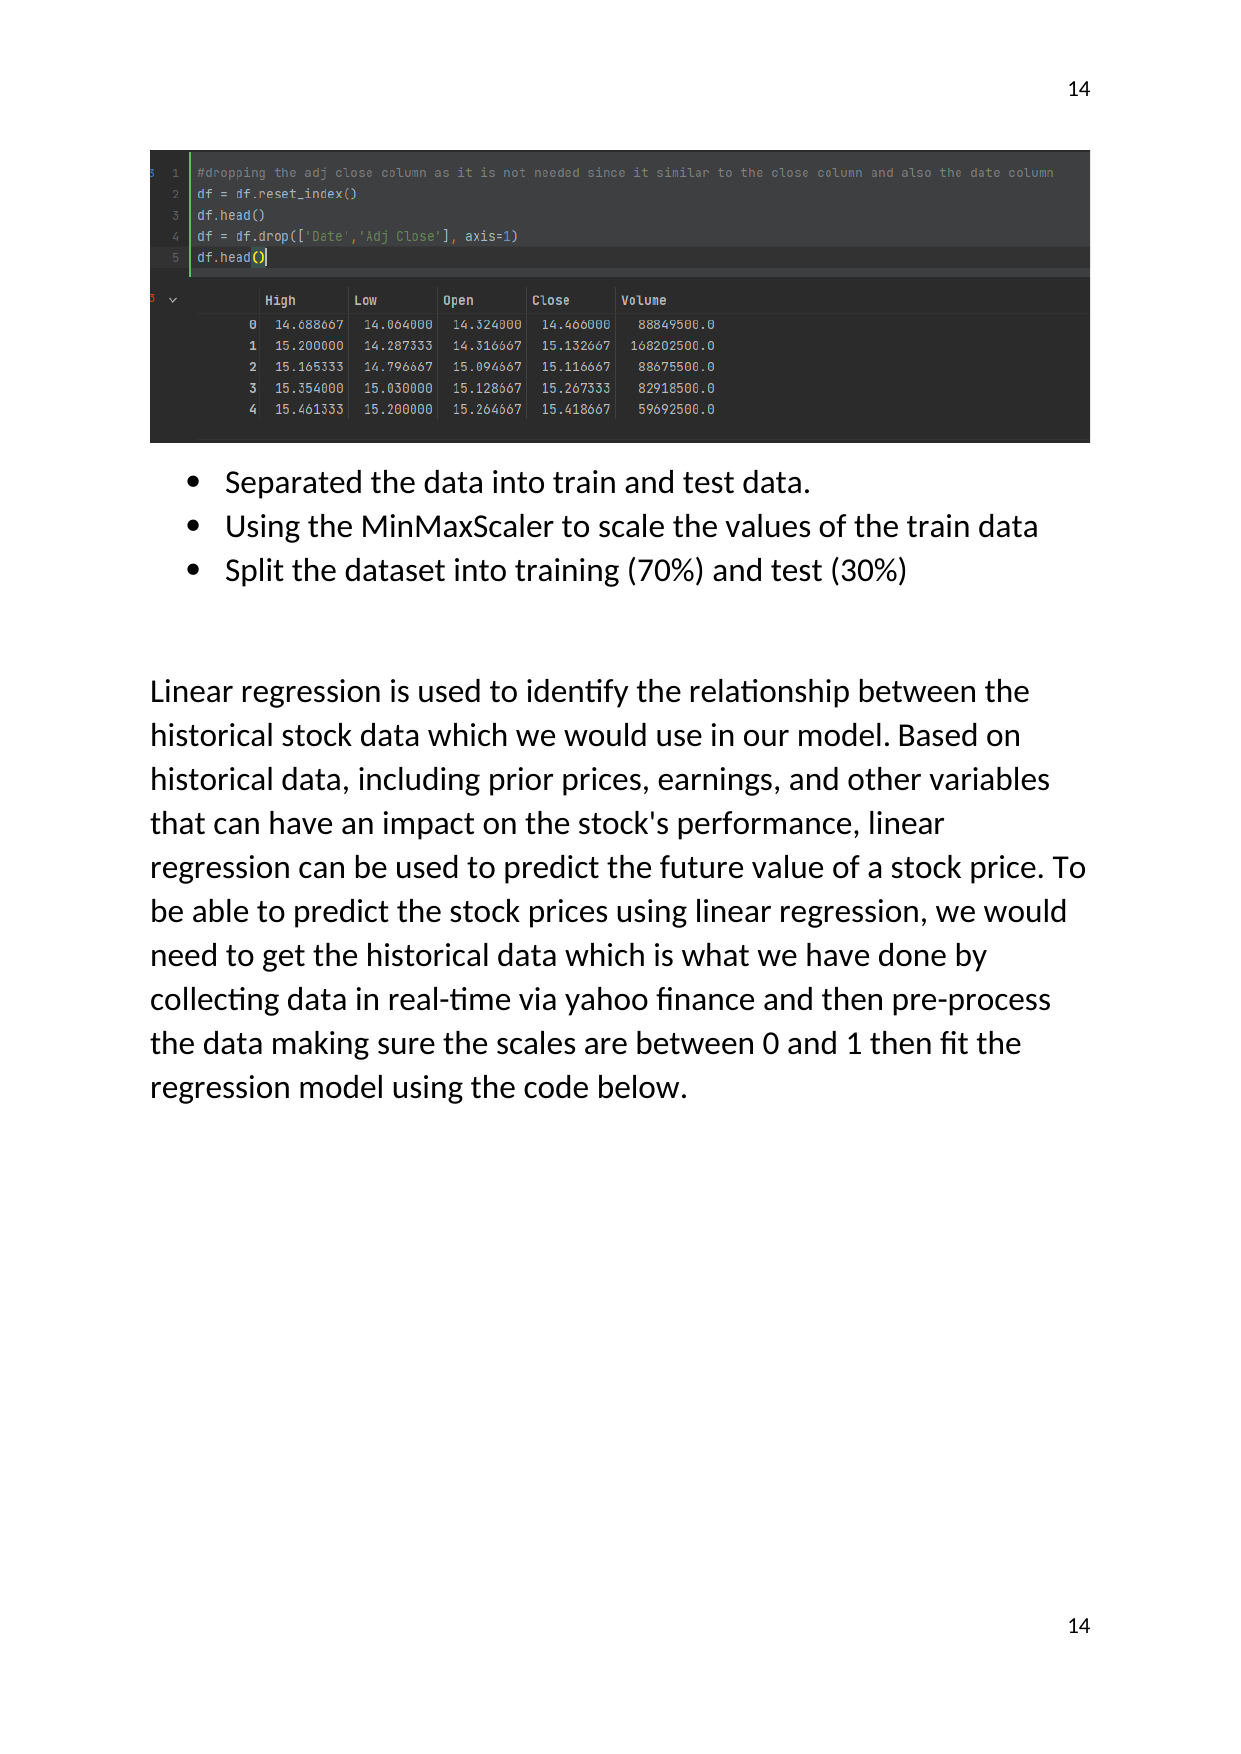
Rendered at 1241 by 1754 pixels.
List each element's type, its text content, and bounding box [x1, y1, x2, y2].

list Separated the data into train and test data. [187, 461, 1090, 502]
list Split the dataset into training (70%) and test (30%) [187, 549, 1090, 590]
text Linear regression is used to identify the relationship between the historical stock data which we would use in our model. Based on historical data, including prior prices, earnings, and other variables that can have an impact on the stock's performance, linear regression can be used to predict the future value of a stock price. To be able to predict the stock prices using linear regression, we would need to get the historical data which is what we have done by collecting data in real-time via yahoo finance and then pre-process the data making sure the scales are between 0 and 1 then fit the regression model using the code below. [150, 670, 1090, 1107]
list Using the MinMaxScaler to scale the values of the train data [187, 505, 1090, 546]
picture [150, 150, 1091, 443]
